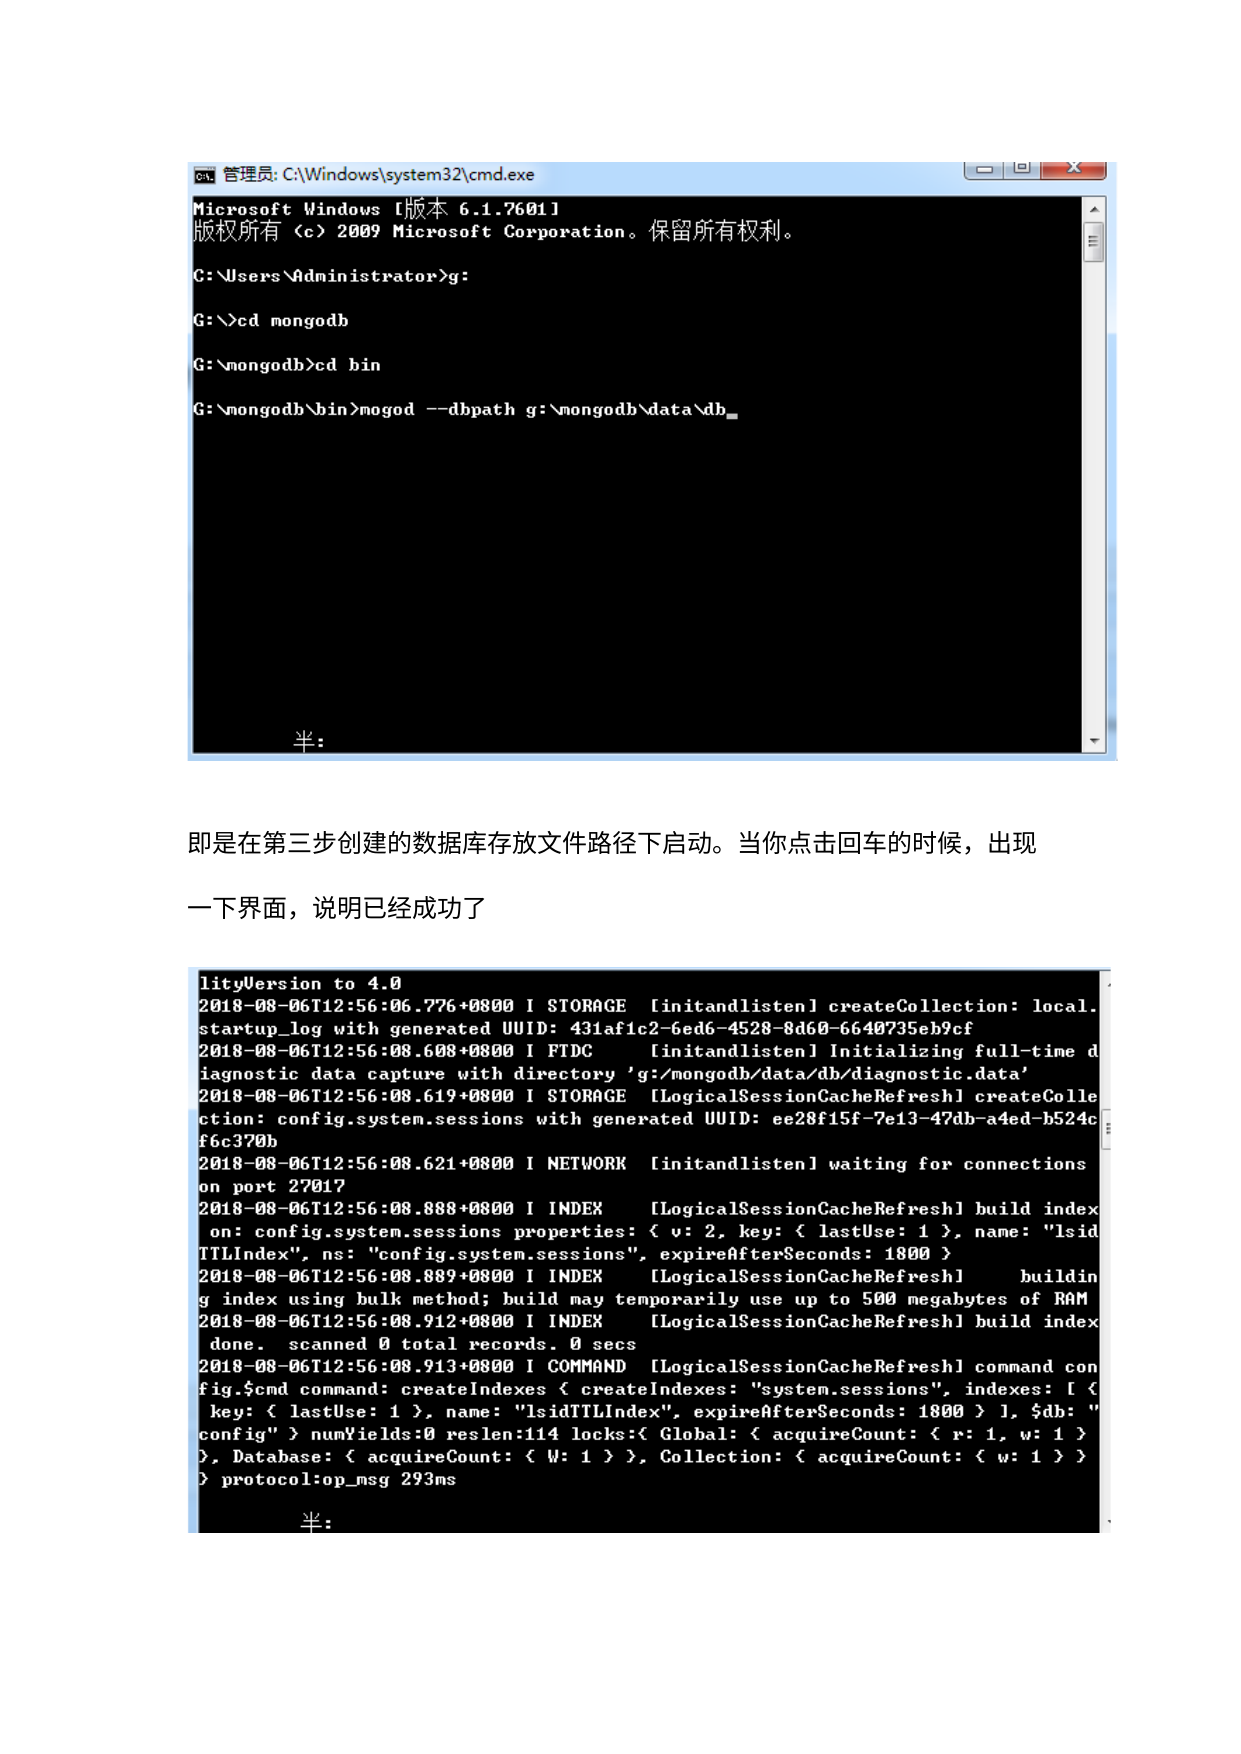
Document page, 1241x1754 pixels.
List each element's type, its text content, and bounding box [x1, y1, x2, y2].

text 即是在第三步创建的数据库存放文件路径下启动。当你点击回车的时候，出现一下界面，说明已经成功了 [187, 809, 1053, 939]
picture [187, 967, 1111, 1533]
picture [187, 162, 1118, 761]
